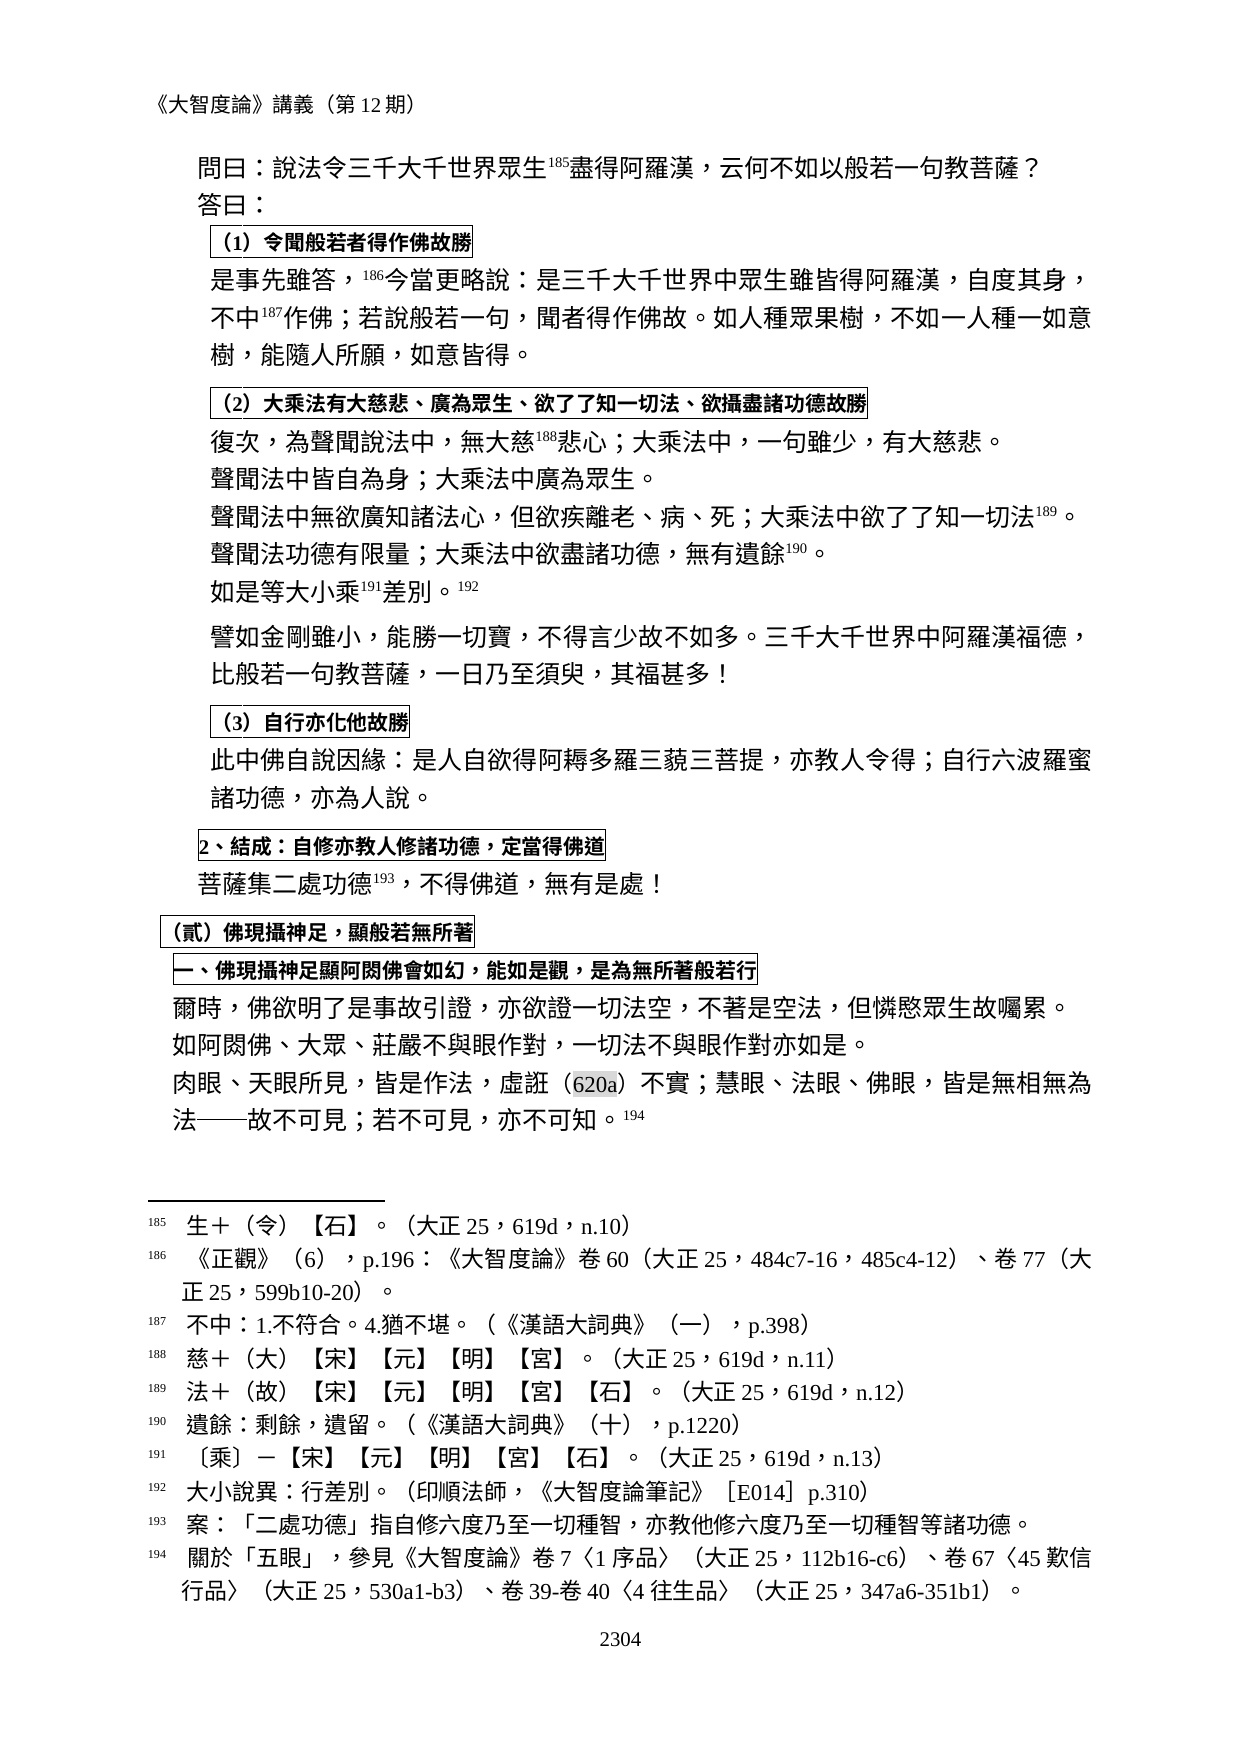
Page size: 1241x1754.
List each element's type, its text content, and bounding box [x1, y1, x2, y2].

text （貳）佛現攝神足，顯般若無所著 [160, 913, 1092, 950]
text 一、佛現攝神足顯阿閦佛會如幻，能如是觀，是為無所著般若行 [173, 950, 1092, 988]
text （3）自行亦化他故勝 [210, 703, 1092, 740]
text 此中佛自說因緣：是人自欲得阿耨多羅三藐三菩提，亦教人令得；自行六波羅蜜諸功德，亦為人說。 [210, 740, 1092, 815]
text （2）大乘法有大慈悲、廣為眾生、欲了了知一切法、欲攝盡諸功德故勝 [210, 384, 1092, 421]
text 肉眼、天眼所見，皆是作法，虛誑（620a）不實；慧眼、法眼、佛眼，皆是無相無為法──故不可見；若不可見，亦不可知。 [173, 1063, 1092, 1138]
text （1）令聞般若者得作佛故勝 [210, 223, 1092, 260]
text 如是等大小乘差別。 [210, 571, 1092, 609]
text 聲聞法中無欲廣知諸法心，但欲疾離老、病、死；大乘法中欲了了知一切法。 [210, 496, 1092, 534]
text 菩薩集二處功德，不得佛道，無有是處！ [198, 864, 1092, 901]
text 答曰： [198, 185, 1092, 223]
text 是事先雖答，今當更略說：是三千大千世界中眾生雖皆得阿羅漢，自度其身，不中作佛；若說般若一句，聞者得作佛故。如人種眾果樹，不如一人種一如意樹，能隨人所願，如意皆得。 [210, 260, 1092, 373]
text 復次，為聲聞說法中，無大慈悲心；大乘法中，一句雖少，有大慈悲。 [210, 421, 1092, 459]
text 2、結成：自修亦教人修諸功德，定當得佛道 [198, 826, 1092, 864]
text 問曰：說法令三千大千世界眾生盡得阿羅漢，云何不如以般若一句教菩薩？ [198, 148, 1092, 185]
text 譬如金剛雖小，能勝一切寶，不得言少故不如多。三千大千世界中阿羅漢福德，比般若一句教菩薩，一日乃至須臾，其福甚多！ [210, 616, 1092, 691]
text 聲聞法功德有限量；大乘法中欲盡諸功德，無有遺餘。 [210, 534, 1092, 571]
text 爾時，佛欲明了是事故引證，亦欲證一切法空，不著是空法，但憐愍眾生故囑累。 [173, 988, 1092, 1025]
text 聲聞法中皆自為身；大乘法中廣為眾生。 [210, 459, 1092, 496]
text 如阿閦佛、大眾、莊嚴不與眼作對，一切法不與眼作對亦如是。 [173, 1025, 1092, 1063]
